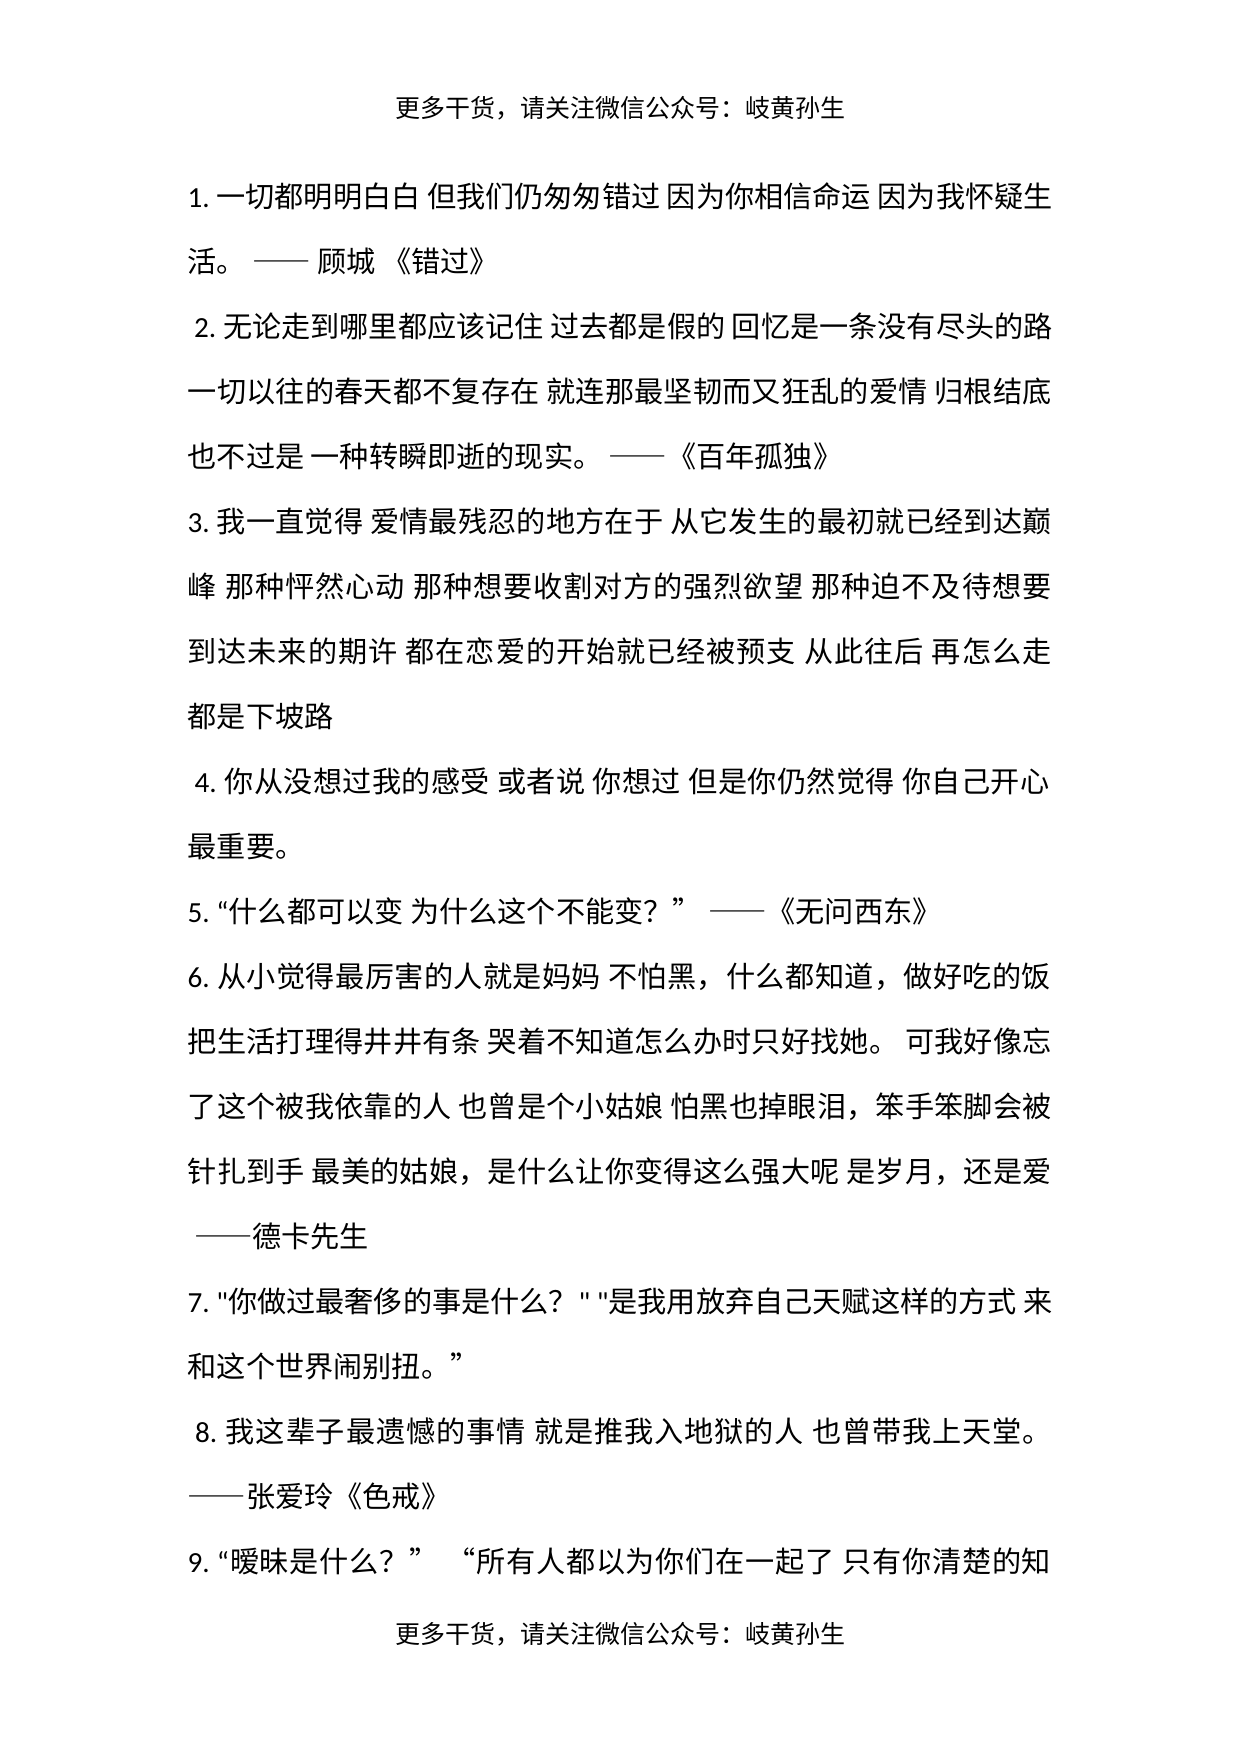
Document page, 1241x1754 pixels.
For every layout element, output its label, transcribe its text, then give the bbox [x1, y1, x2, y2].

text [187, 1527, 1053, 1592]
text 6. 从小觉得最厉害的人就是妈妈 不怕黑，什么都知道，做好吃的饭 把生活打理得井井有条 哭着不知道怎么办时只好找她。 可我好像忘了这个被我依靠的人 也曾是个小姑娘 怕黑也掉眼泪，笨手笨脚会被针扎到手 最美的姑娘，是什么让你变得这么强大呢 是岁月，还是爱。 ——德卡先生 [187, 942, 1053, 1267]
text 7. "你做过最奢侈的事是什么？" "是我用放弃自己天赋这样的方式 来和这个世界闹别扭。” [187, 1267, 1053, 1397]
text 2. 无论走到哪里都应该记住 过去都是假的 回忆是一条没有尽头的路 一切以往的春天都不复存在 就连那最坚韧而又狂乱的爱情 归根结底，也不过是 一种转瞬即逝的现实。 ——《百年孤独》 [187, 292, 1053, 487]
text 3. 我一直觉得 爱情最残忍的地方在于 从它发生的最初就已经到达巅峰 那种怦然心动 那种想要收割对方的强烈欲望 那种迫不及待想要到达未来的期许 都在恋爱的开始就已经被预支 从此往后 再怎么走都是下坡路 [187, 487, 1053, 747]
text 1. 一切都明明白白 但我们仍匆匆错过 因为你相信命运 因为我怀疑生活。 —— 顾城 《错过》 [187, 162, 1053, 292]
text 8. 我这辈子最遗憾的事情 就是推我入地狱的人 也曾带我上天堂。 ——张爱玲《色戒》 [187, 1397, 1053, 1527]
text 4. 你从没想过我的感受 或者说 你想过 但是你仍然觉得 你自己开心最重要。 [187, 747, 1053, 877]
text 5. “什么都可以变 为什么这个不能变？” ——《无问西东》 [187, 877, 1053, 942]
